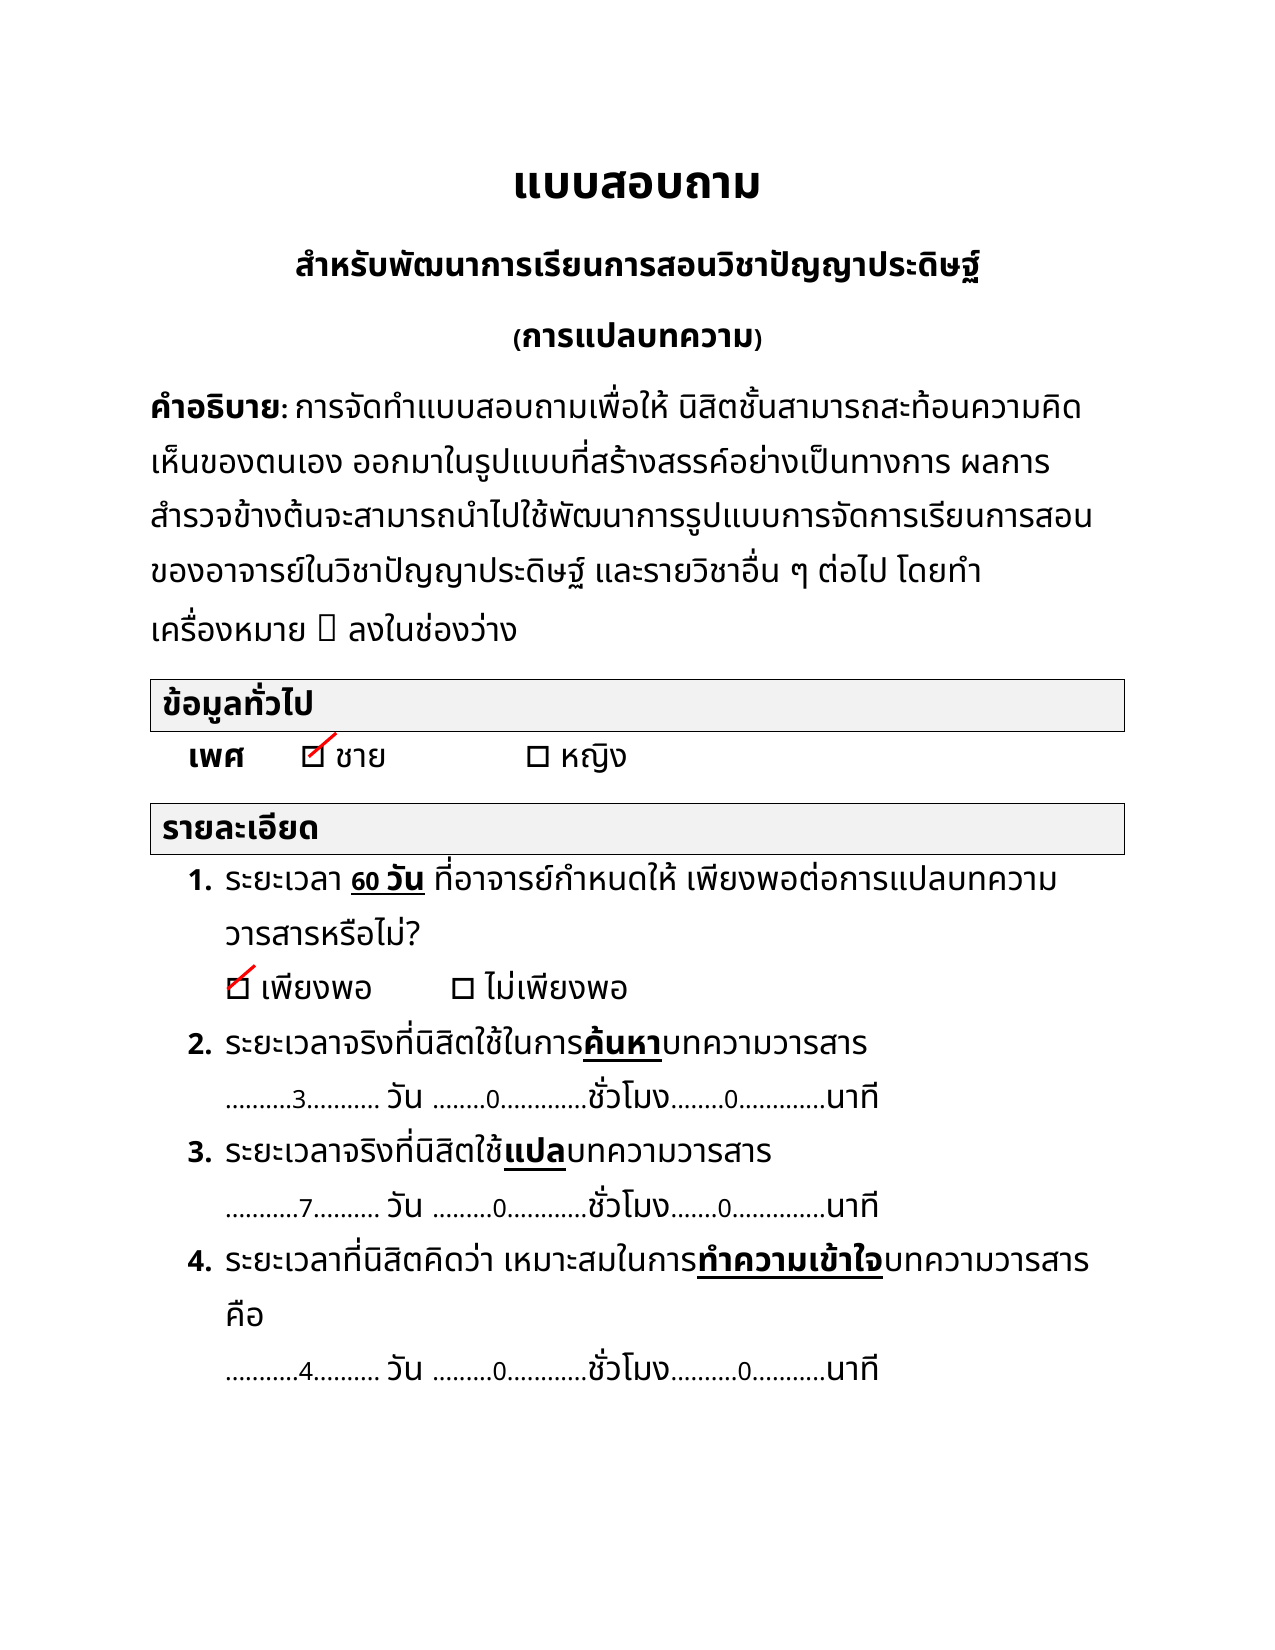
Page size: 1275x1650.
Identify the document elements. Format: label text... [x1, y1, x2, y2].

table_header รายละเอียด [151, 804, 1124, 854]
list ระยะเวลาจริงที่นิสิตใช้ในการค้นหาบทความวารสาร [187, 1019, 1125, 1069]
text แบบสอบถาม [150, 150, 1125, 219]
list ระยะเวลาจริงที่นิสิตใช้แปลบทความวารสาร [187, 1127, 1125, 1178]
list ..........3........... วัน ........0.............ชั่วโมง........0.............นาที [225, 1073, 1125, 1123]
list ...........4.......... วัน .........0............ชั่วโมง..........0...........นาที [225, 1345, 1125, 1395]
list ระยะเวลาที่นิสิตคิดว่า เหมาะสมในการทำความเข้าใจบทความวารสาร คือ [187, 1236, 1125, 1341]
list ...........7.......... วัน .........0............ชั่วโมง.......0..............นาที [225, 1182, 1125, 1232]
text คำอธิบาย: การจัดทำแบบสอบถามเพื่อให้ นิสิตชั้นสามารถสะท้อนความคิดเห็นของตนเอง ออกมาในรูปแบบที่สร้างสรรค์อย่างเป็นทางการ ผลการสำรวจข้างต้นจะสามารถนำไปใช้พัฒนาการรูปแบบการจัดการเรียนการสอน ของอาจารย์ในวิชาปัญญาประดิษฐ์ และรายวิชาอื่น ๆ ต่อไป โดยทำเครื่องหมาย ลงในช่องว่าง [150, 383, 1125, 658]
list ระยะเวลา 60 วัน ที่อาจารย์กำหนดให้ เพียงพอต่อการแปลบทความวารสารหรือไม่? [187, 855, 1125, 960]
list เพียงพอ ไม่เพียงพอ [225, 964, 1125, 1015]
table_header ข้อมูลทั่วไป [151, 680, 1124, 731]
text (การแปลบทความ) [150, 312, 1125, 363]
text เพศ ชาย หญิง [150, 732, 1125, 782]
text สำหรับพัฒนาการเรียนการสอนวิชาปัญญาประดิษฐ์ [150, 241, 1125, 292]
